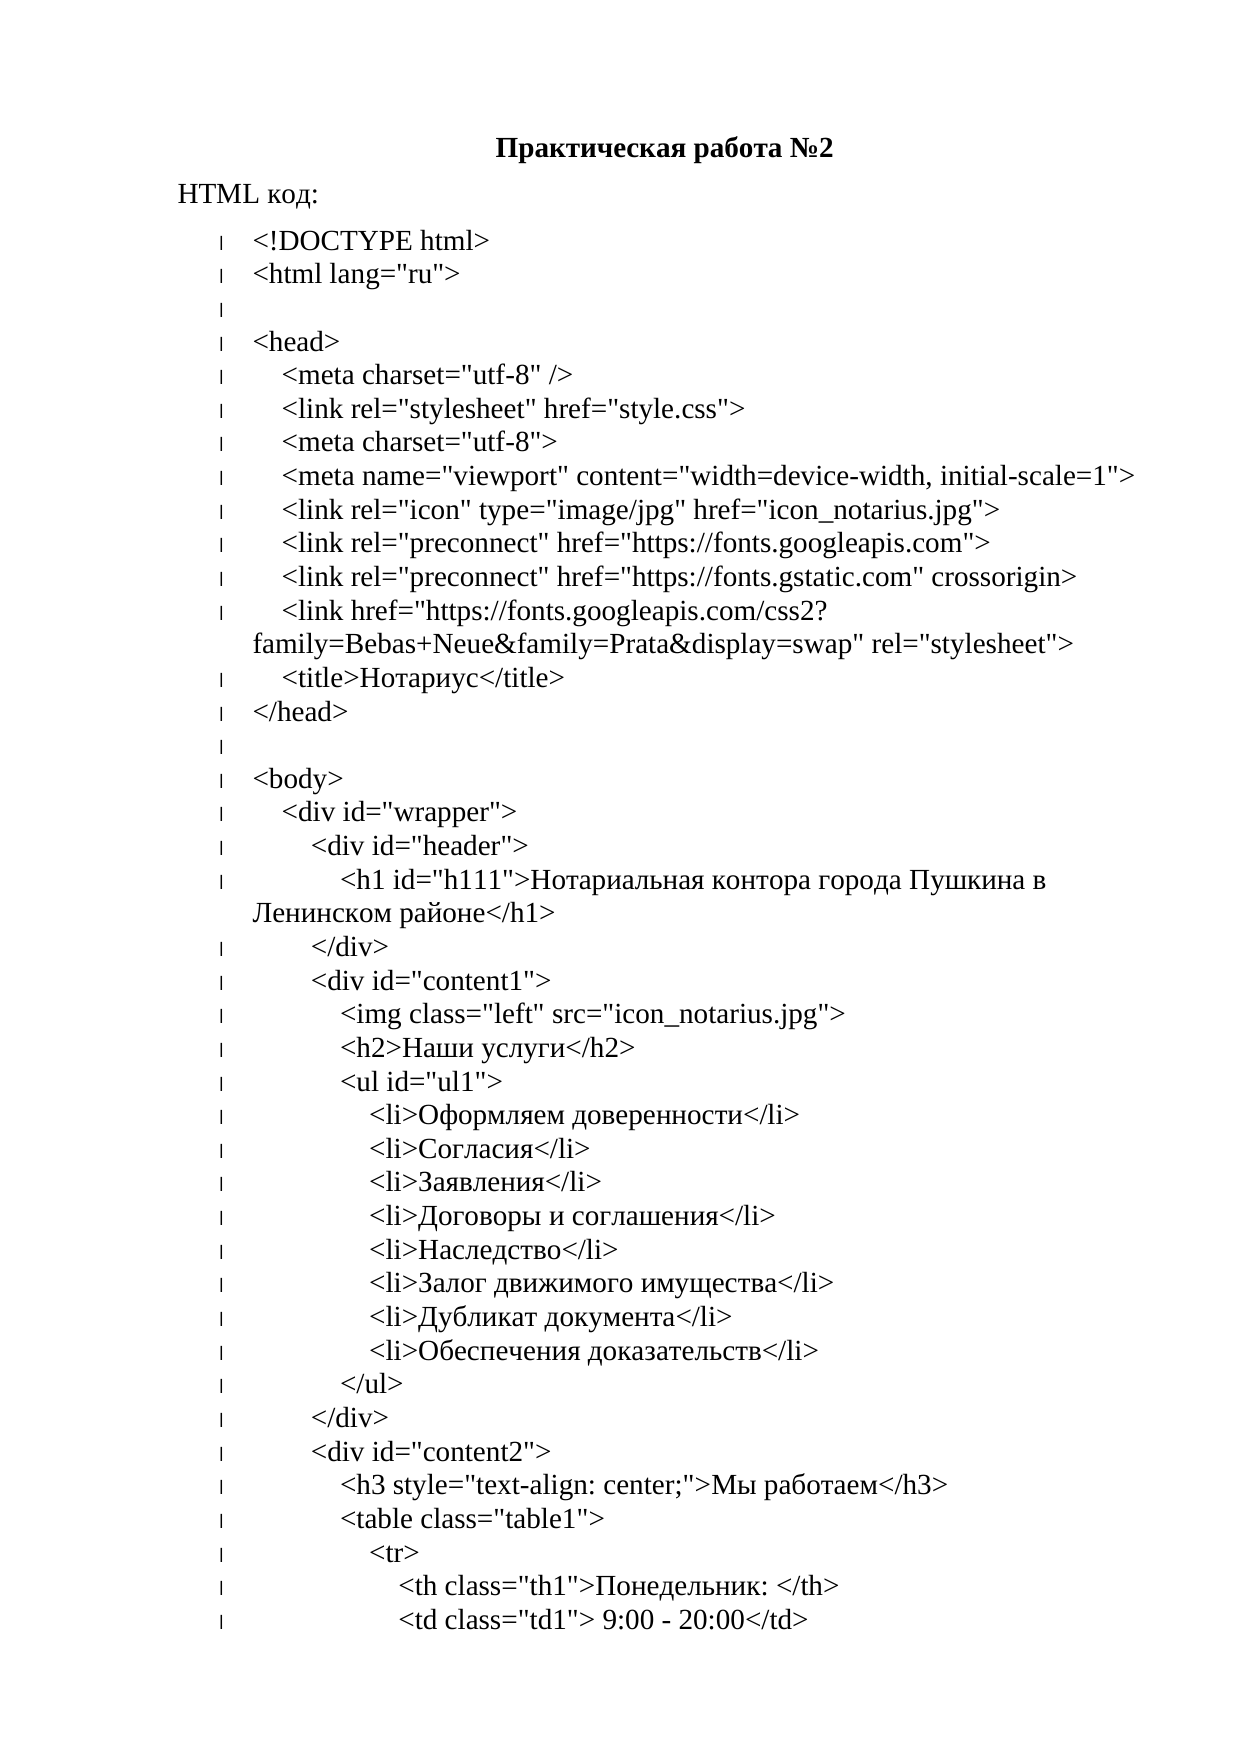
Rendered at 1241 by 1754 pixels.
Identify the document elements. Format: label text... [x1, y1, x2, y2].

list <h3 style="text-align: center;">Мы работаем</h3> [215, 1467, 1152, 1501]
list <td class="td1"> 9:00 - 20:00</td> [215, 1602, 1152, 1636]
list <title>Нотариус</title> [215, 660, 1152, 694]
list <li>Наследство</li> [215, 1232, 1152, 1266]
list <table class="table1"> [215, 1501, 1152, 1535]
list <div id="content2"> [215, 1434, 1152, 1467]
list <div id="content1"> [215, 963, 1152, 996]
text HTML код: [177, 177, 1152, 210]
list <link rel="preconnect" href="https://fonts.gstatic.com" crossorigin> [215, 559, 1152, 593]
list <th class="th1">Понедельник: </th> [215, 1568, 1152, 1602]
list <link href="https://fonts.googleapis.com/css2?family=Bebas+Neue&family=Prata&display=swap" rel="stylesheet"> [215, 593, 1152, 660]
list <div id="wrapper"> [215, 794, 1152, 828]
list <h1 id="h111">Нотариальная контора города Пушкина в Ленинском районе</h1> [215, 862, 1152, 929]
list </div> [215, 929, 1152, 963]
list </div> [215, 1400, 1152, 1434]
list </head> [215, 694, 1152, 727]
list <li>Залог движимого имущества</li> [215, 1266, 1152, 1299]
list <div id="header"> [215, 828, 1152, 862]
list <h2>Наши услуги</h2> [215, 1030, 1152, 1064]
list <tr> [215, 1535, 1152, 1568]
list <!DOCTYPE html> [215, 223, 1152, 256]
list <link rel="preconnect" href="https://fonts.googleapis.com"> [215, 526, 1152, 559]
list <li>Заявления</li> [215, 1164, 1152, 1198]
list <ul id="ul1"> [215, 1064, 1152, 1097]
list <li>Оформляем доверенности</li> [215, 1097, 1152, 1131]
list <meta charset="utf-8"> [215, 424, 1152, 458]
list <li>Согласия</li> [215, 1131, 1152, 1164]
list <link rel="icon" type="image/jpg" href="icon_notarius.jpg"> [215, 492, 1152, 526]
list <html lang="ru"> [215, 256, 1152, 290]
list <head> [215, 324, 1152, 357]
list <img class="left" src="icon_notarius.jpg"> [215, 996, 1152, 1030]
list <body> [215, 761, 1152, 794]
list <li>Договоры и соглашения</li> [215, 1198, 1152, 1232]
list <li>Обеспечения доказательств</li> [215, 1333, 1152, 1366]
list <meta charset="utf-8" /> [215, 357, 1152, 391]
list <meta name="viewport" content="width=device-width, initial-scale=1"> [215, 458, 1152, 492]
list <link rel="stylesheet" href="style.css"> [215, 391, 1152, 424]
text Практическая работа №2 [177, 131, 1152, 164]
list </ul> [215, 1366, 1152, 1400]
list <li>Дубликат документа</li> [215, 1299, 1152, 1333]
